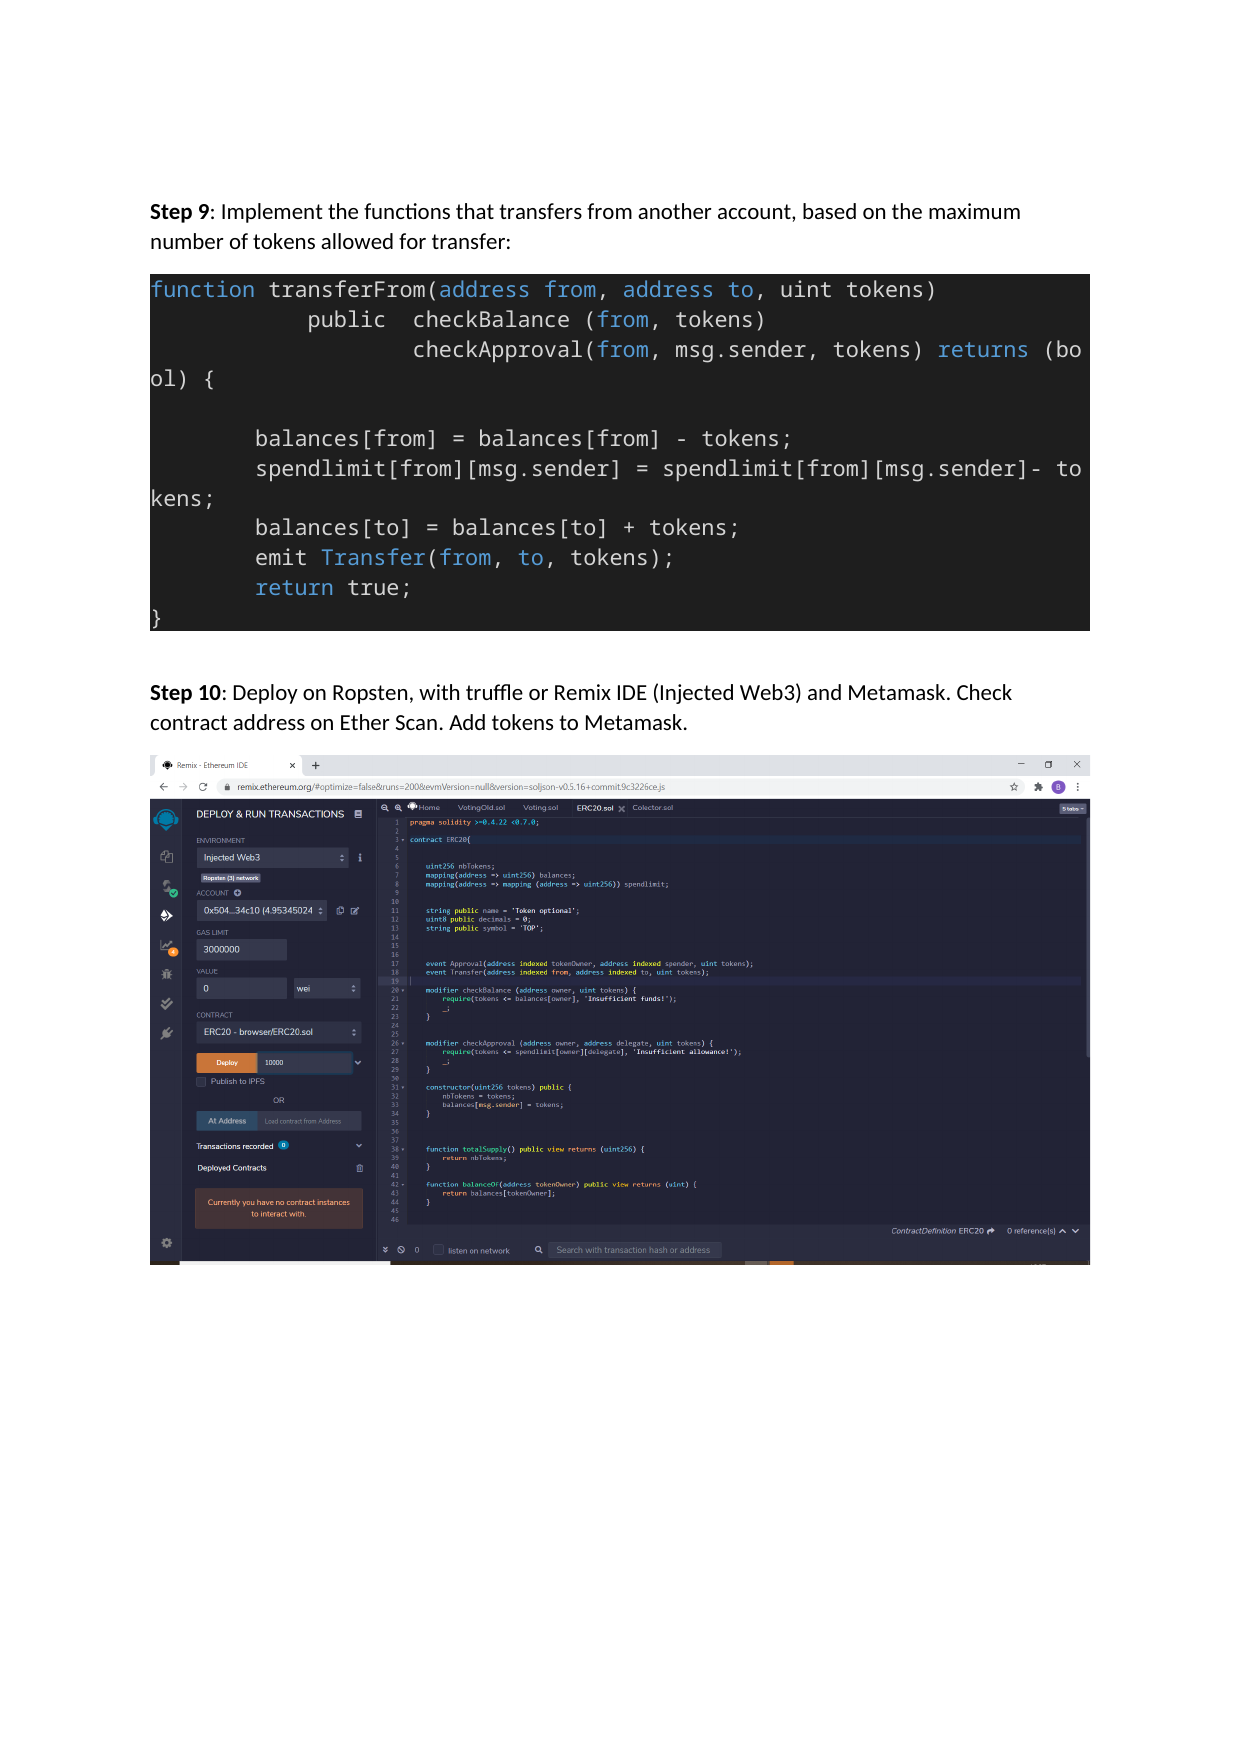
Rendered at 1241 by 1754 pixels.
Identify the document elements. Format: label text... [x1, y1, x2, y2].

text Step 10: Deploy on Ropsten, with truffle or Remix IDE (Injected Web3) and Metamask. Check contract address on Ether Scan. Add tokens to Metamask. [150, 678, 1090, 737]
text return true; [150, 572, 1090, 602]
text balances[from] = balances[from] - tokens; [150, 423, 1090, 453]
text checkApproval(from, msg.sender, tokens) returns (bool) { [150, 333, 1090, 393]
text function transferFrom(address from, address to, uint tokens) [150, 274, 1090, 304]
text emit Transfer(from, to, tokens); [150, 542, 1090, 572]
picture [150, 755, 1091, 1265]
text balances[to] = balances[to] + tokens; [150, 512, 1090, 542]
text spendlimit[from][msg.sender] = spendlimit[from][msg.sender]- tokens; [150, 453, 1090, 512]
text Step 9: Implement the functions that transfers from another account, based on the maximum number of tokens allowed for transfer: [150, 197, 1090, 255]
text } [150, 602, 1090, 631]
text public checkBalance (from, tokens) [150, 304, 1090, 333]
